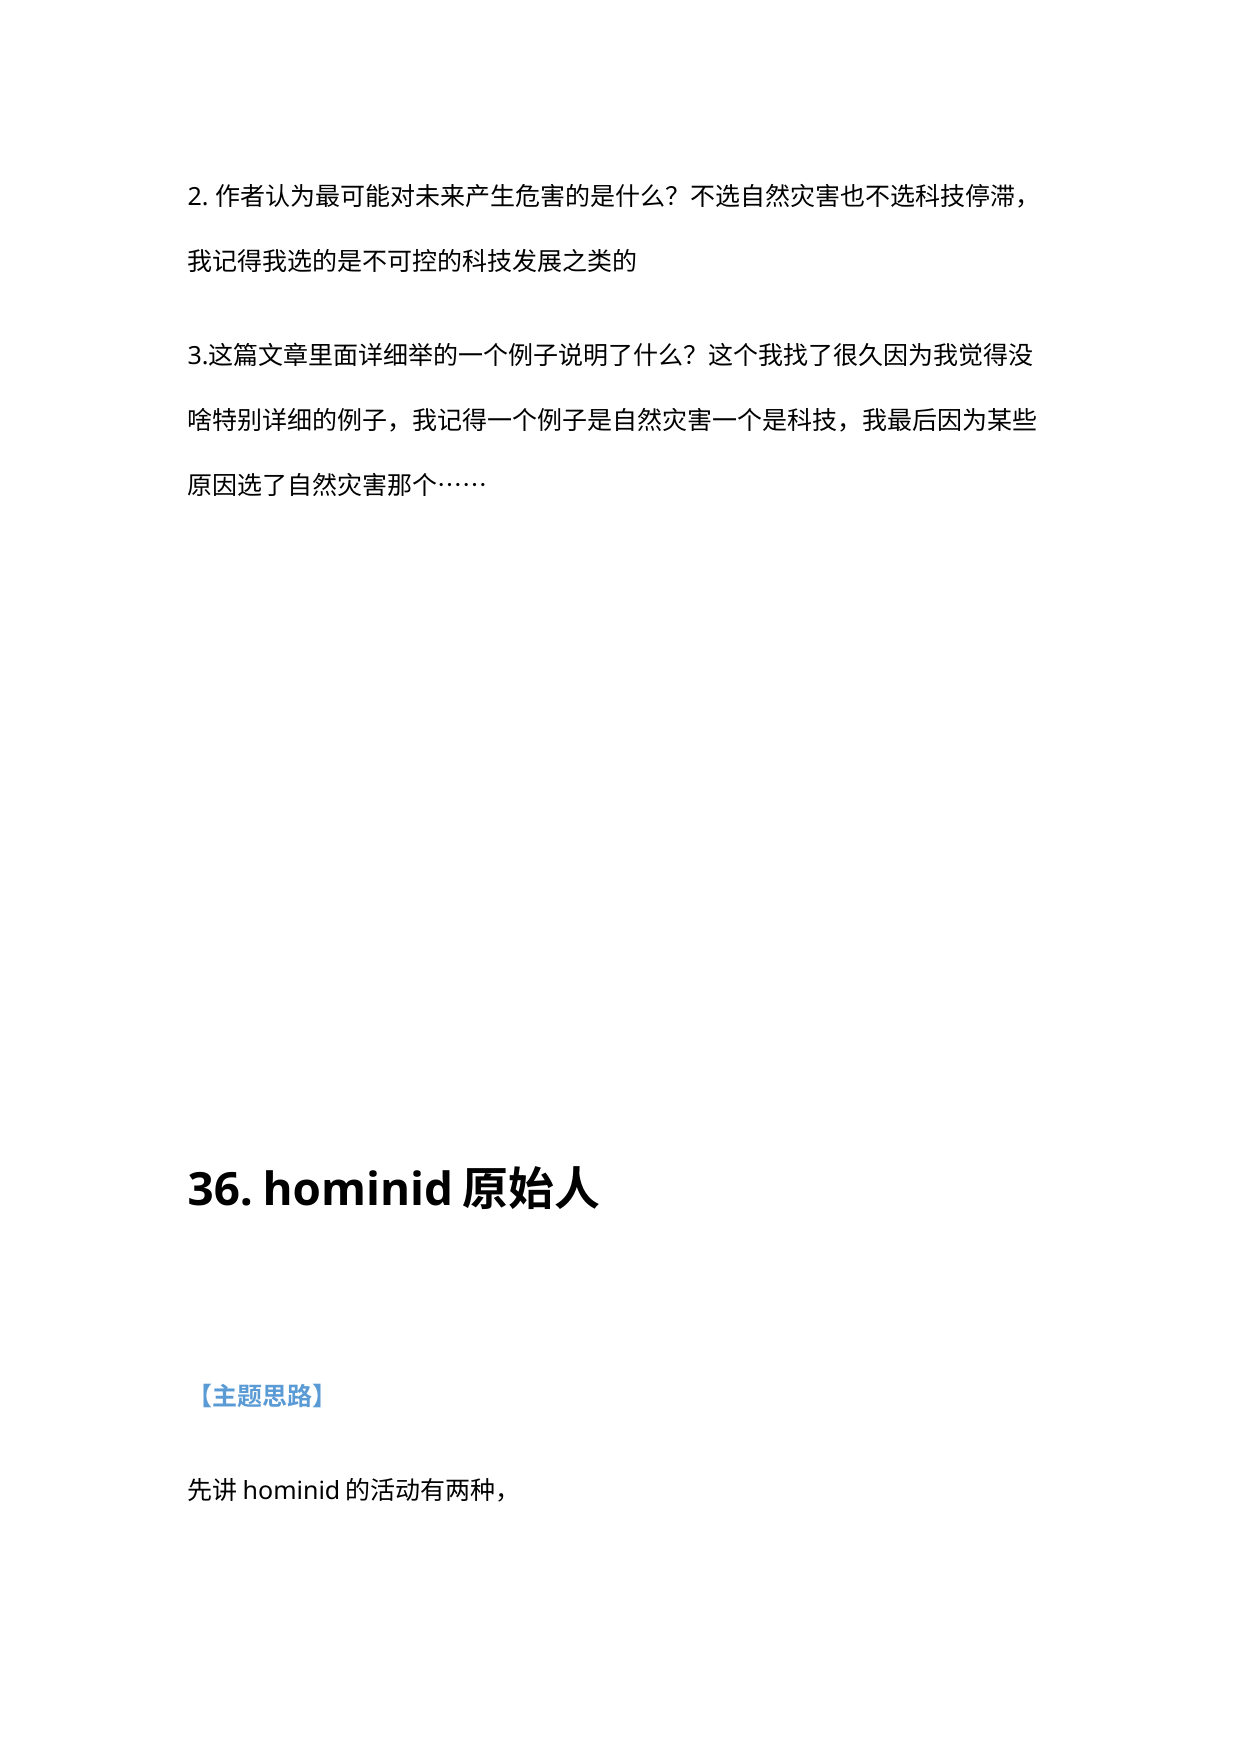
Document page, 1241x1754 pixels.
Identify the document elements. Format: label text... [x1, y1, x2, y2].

subtitle hominid原始人 [187, 1137, 1053, 1234]
text 先讲hominid的活动有两种， [187, 1456, 1053, 1521]
text 【主题思路】 [187, 1362, 1053, 1427]
text 2. 作者认为最可能对未来产生危害的是什么？不选自然灾害也不选科技停滞，我记得我选的是不可控的科技发展之类的 [187, 162, 1053, 292]
text 3.这篇文章里面详细举的一个例子说明了什么？这个我找了很久因为我觉得没啥特别详细的例子，我记得一个例子是自然灾害一个是科技，我最后因为某些原因选了自然灾害那个…… [187, 321, 1053, 516]
